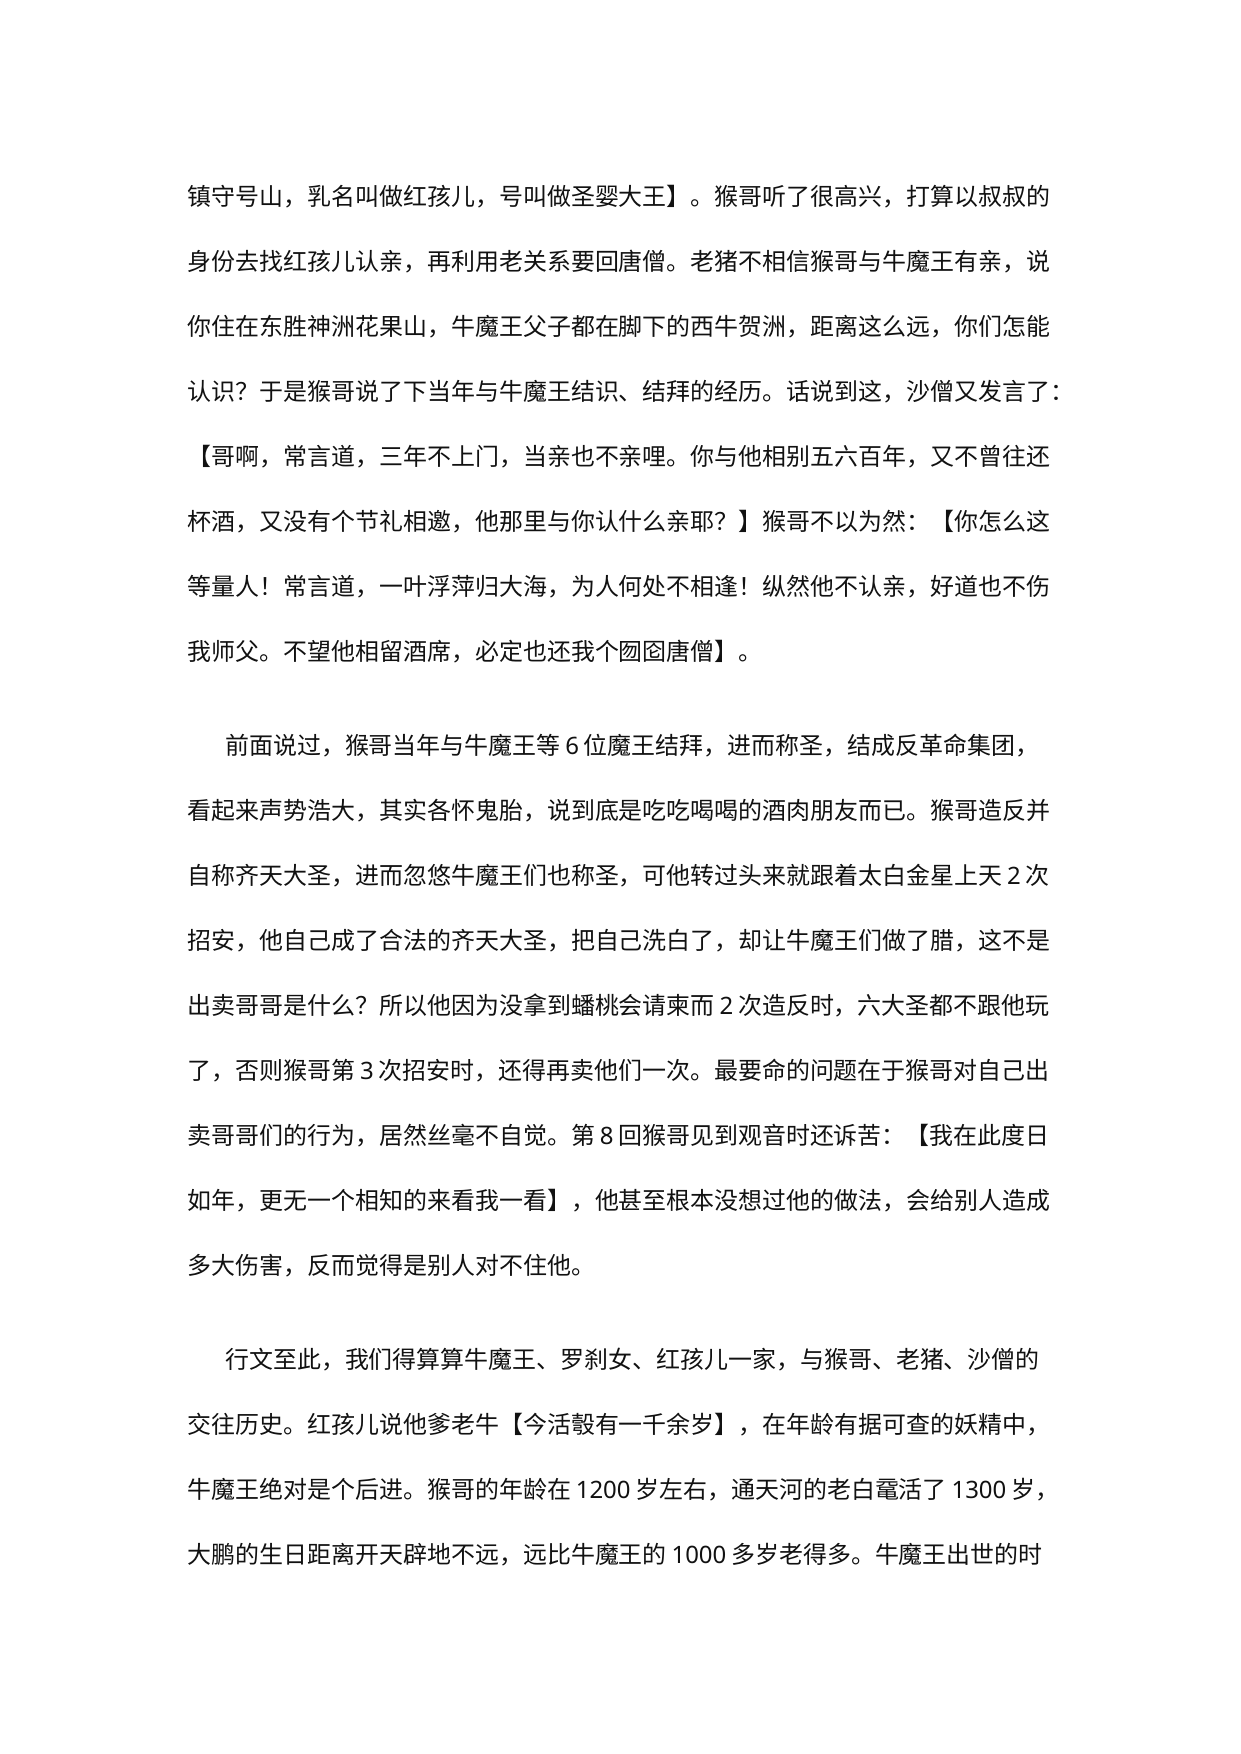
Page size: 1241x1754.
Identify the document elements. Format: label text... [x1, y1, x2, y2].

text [187, 1325, 1053, 1585]
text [187, 162, 1053, 682]
text 前面说过，猴哥当年与牛魔王等6位魔王结拜，进而称圣，结成反革命集团，看起来声势浩大，其实各怀鬼胎，说到底是吃吃喝喝的酒肉朋友而已。猴哥造反并自称齐天大圣，进而忽悠牛魔王们也称圣，可他转过头来就跟着太白金星上天2次招安，他自己成了合法的齐天大圣，把自己洗白了，却让牛魔王们做了腊，这不是出卖哥哥是什么？所以他因为没拿到蟠桃会请柬而2次造反时，六大圣都不跟他玩了，否则猴哥第3次招安时，还得再卖他们一次。最要命的问题在于猴哥对自己出卖哥哥们的行为，居然丝毫不自觉。第8回猴哥见到观音时还诉苦：【我在此度日如年，更无一个相知的来看我一看】，他甚至根本没想过他的做法，会给别人造成多大伤害，反而觉得是别人对不住他。 [187, 711, 1053, 1296]
